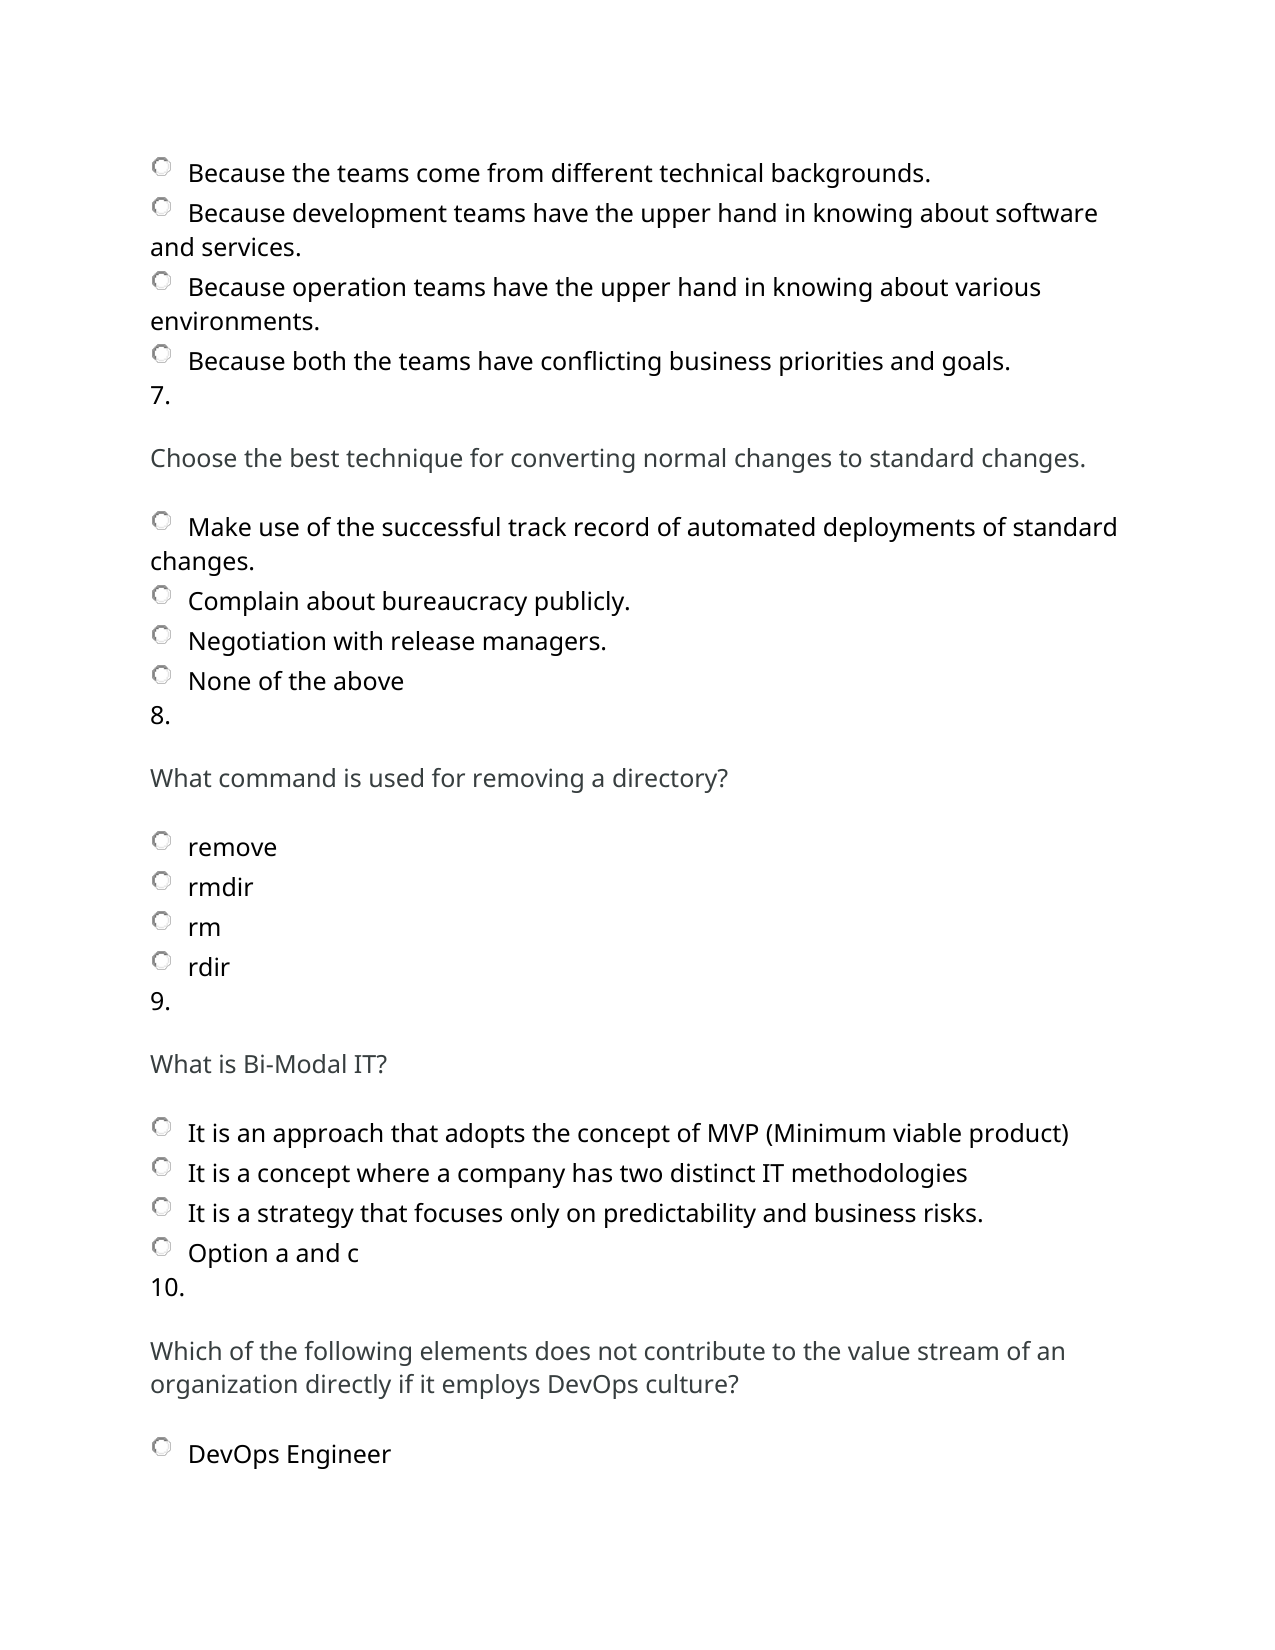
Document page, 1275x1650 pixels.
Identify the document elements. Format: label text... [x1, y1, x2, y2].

text Because both the teams have conflicting business priorities and goals. [150, 338, 1125, 378]
text Complain about bureaucracy publicly. [150, 578, 1125, 618]
text What command is used for removing a directory? [150, 761, 1125, 795]
text rdir [150, 944, 1125, 984]
text Choose the best technique for converting normal changes to standard changes. [150, 441, 1125, 475]
text It is an approach that adopts the concept of MVP (Minimum viable product) [150, 1110, 1125, 1150]
text Which of the following elements does not contribute to the value stream of an organization directly if it employs DevOps culture? [150, 1333, 1125, 1401]
text Make use of the successful track record of automated deployments of standard changes. [150, 504, 1125, 578]
text What is Bi-Modal IT? [150, 1047, 1125, 1081]
text 10. [150, 1270, 1125, 1304]
text Because development teams have the upper hand in knowing about software and services. [150, 190, 1125, 264]
text Because the teams come from different technical backgrounds. [150, 150, 1125, 190]
text Option a and c [150, 1230, 1125, 1270]
text 9. [150, 984, 1125, 1018]
text rm [150, 904, 1125, 944]
text Negotiation with release managers. [150, 618, 1125, 658]
text 8. [150, 698, 1125, 732]
text remove [150, 824, 1125, 864]
text Because operation teams have the upper hand in knowing about various environments. [150, 264, 1125, 338]
text 7. [150, 378, 1125, 412]
text It is a concept where a company has two distinct IT methodologies [150, 1150, 1125, 1190]
text rmdir [150, 864, 1125, 904]
text It is a strategy that focuses only on predictability and business risks. [150, 1190, 1125, 1230]
text None of the above [150, 658, 1125, 698]
text DevOps Engineer [150, 1430, 1125, 1470]
